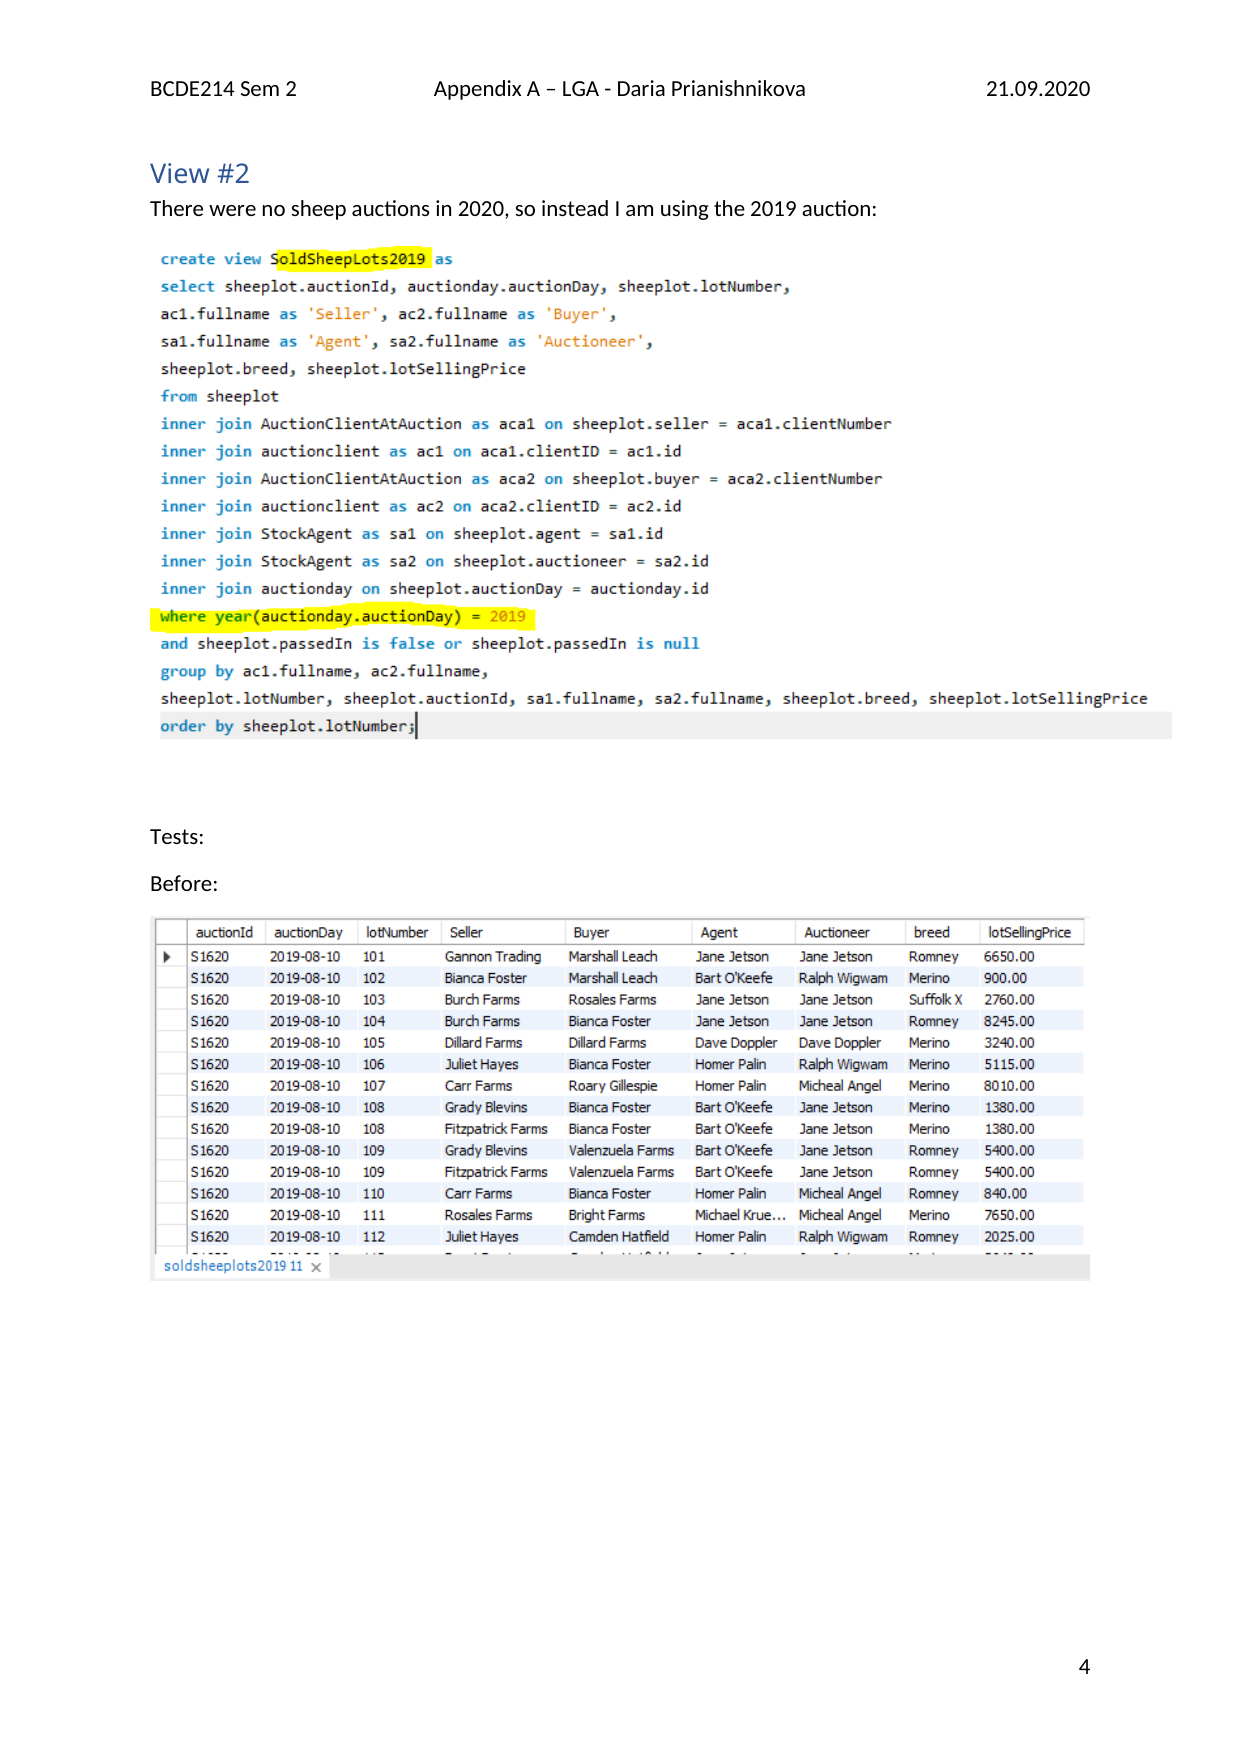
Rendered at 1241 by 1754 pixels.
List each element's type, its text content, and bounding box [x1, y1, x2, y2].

text Tests: [150, 822, 1090, 851]
picture [150, 246, 1173, 755]
picture [150, 916, 1091, 1281]
text There were no sheep auctions in 2020, so instead I am using the 2019 auction: [150, 194, 1090, 222]
subtitle View #2 [150, 154, 1090, 191]
text Before: [150, 869, 1090, 897]
